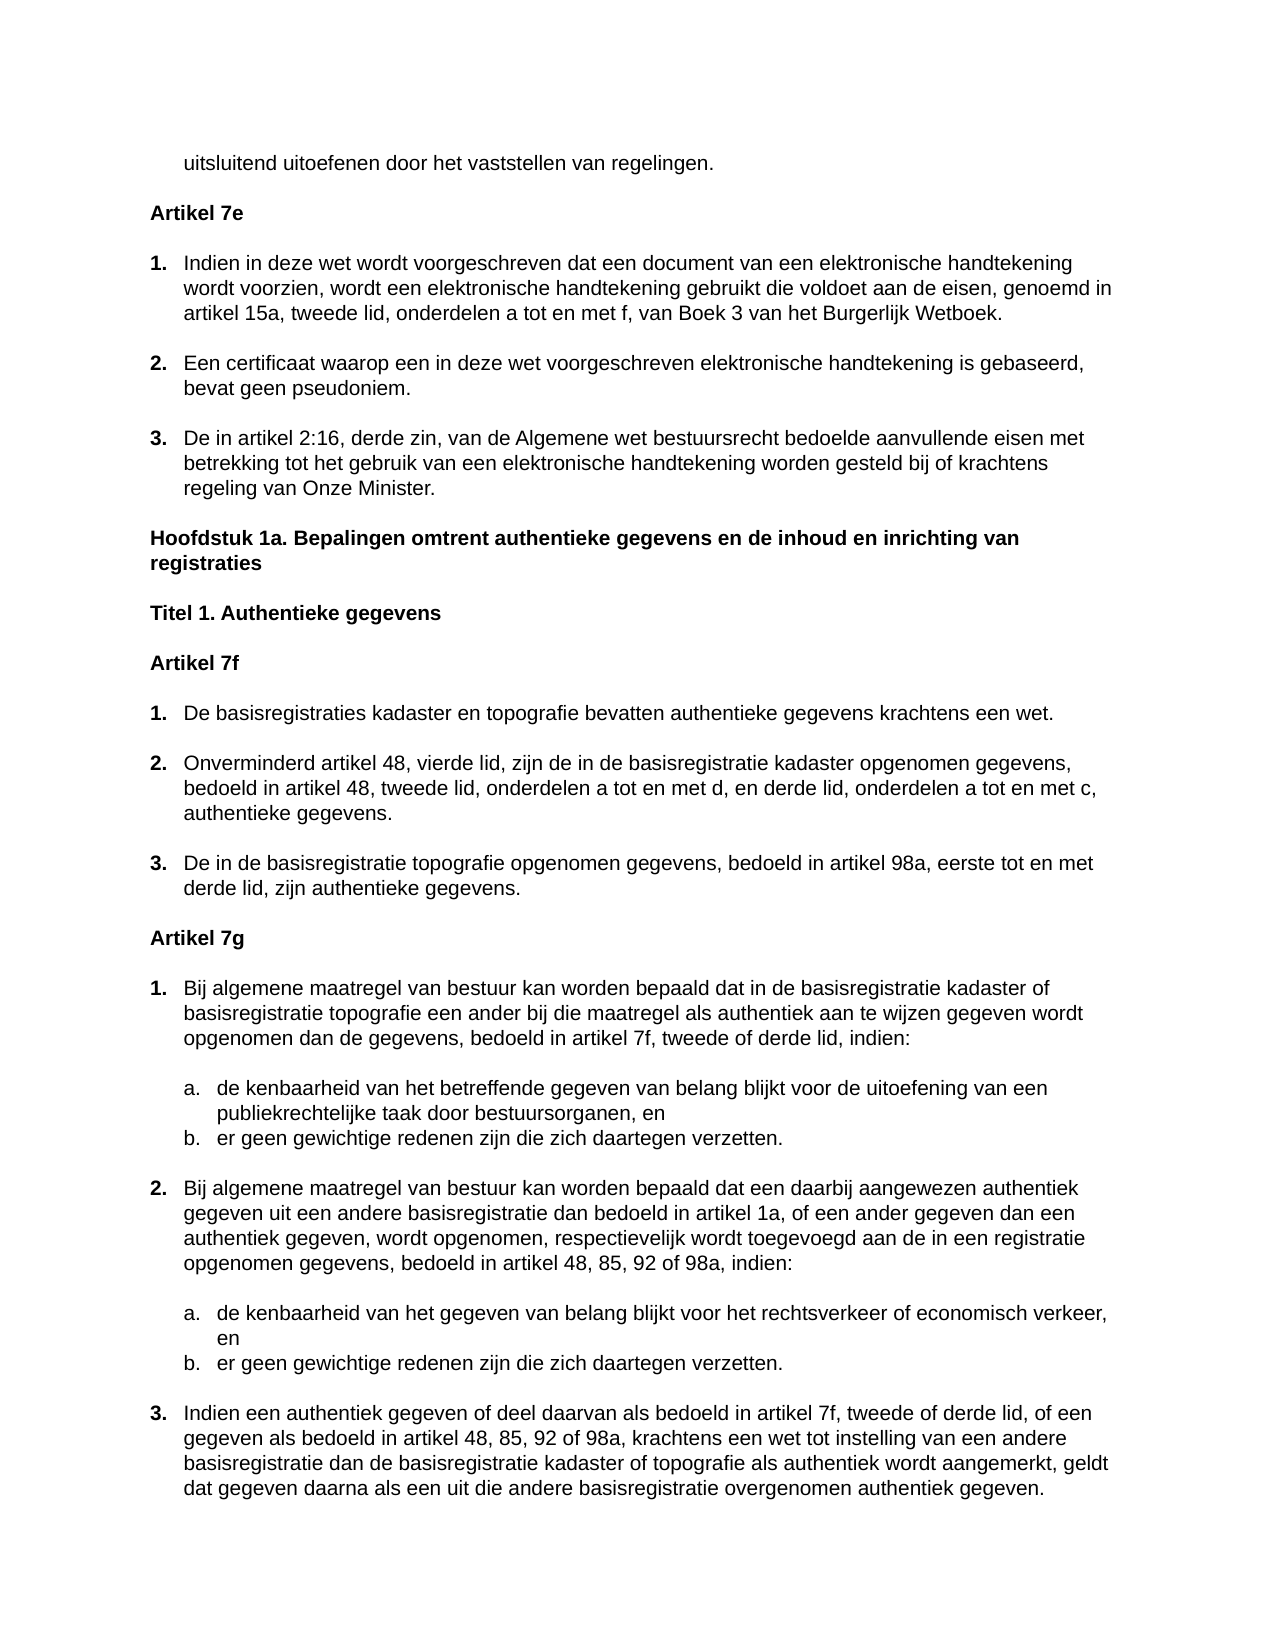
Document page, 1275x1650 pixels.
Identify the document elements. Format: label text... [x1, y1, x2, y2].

text Hoofdstuk 1a. Bepalingen omtrent authentieke gegevens en de inhoud en inrichting van registraties [150, 525, 1125, 575]
text Artikel 7f [150, 650, 1125, 675]
text 2. Onverminderd artikel 48, vierde lid, zijn de in de basisregistratie kadaster opgenomen gegevens, bedoeld in artikel 48, tweede lid, onderdelen a tot en met d, en derde lid, onderdelen a tot en met c, authentieke gegevens. [150, 750, 1125, 825]
text 2. Een certificaat waarop een in deze wet voorgeschreven elektronische handtekening is gebaseerd, bevat geen pseudoniem. [150, 350, 1125, 400]
text Artikel 7e [150, 200, 1125, 225]
text Titel 1. Authentieke gegevens [150, 600, 1125, 625]
text 2. Bij algemene maatregel van bestuur kan worden bepaald dat een daarbij aangewezen authentiek gegeven uit een andere basisregistratie dan bedoeld in artikel 1a, of een ander gegeven dan een authentiek gegeven, wordt opgenomen, respectievelijk wordt toegevoegd aan de in een registratie opgenomen gegevens, bedoeld in artikel 48, 85, 92 of 98a, indien: [150, 1175, 1125, 1275]
text 1. Bij algemene maatregel van bestuur kan worden bepaald dat in de basisregistratie kadaster of basisregistratie topografie een ander bij die maatregel als authentiek aan te wijzen gegeven wordt opgenomen dan de gegevens, bedoeld in artikel 7f, tweede of derde lid, indien: [150, 975, 1125, 1050]
text a. de kenbaarheid van het gegeven van belang blijkt voor het rechtsverkeer of economisch verkeer, en [183, 1300, 1125, 1350]
text 1. Indien in deze wet wordt voorgeschreven dat een document van een elektronische handtekening wordt voorzien, wordt een elektronische handtekening gebruikt die voldoet aan de eisen, genoemd in artikel 15a, tweede lid, onderdelen a tot en met f, van Boek 3 van het Burgerlijk Wetboek. [150, 250, 1125, 325]
text 3. De in artikel 2:16, derde zin, van de Algemene wet bestuursrecht bedoelde aanvullende eisen met betrekking tot het gebruik van een elektronische handtekening worden gesteld bij of krachtens regeling van Onze Minister. [150, 425, 1125, 500]
text 3. Indien een authentiek gegeven of deel daarvan als bedoeld in artikel 7f, tweede of derde lid, of een gegeven als bedoeld in artikel 48, 85, 92 of 98a, krachtens een wet tot instelling van een andere basisregistratie dan de basisregistratie kadaster of topografie als authentiek wordt aangemerkt, geldt dat gegeven daarna als een uit die andere basisregistratie overgenomen authentiek gegeven. [150, 1400, 1125, 1500]
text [150, 150, 1125, 175]
text b. er geen gewichtige redenen zijn die zich daartegen verzetten. [183, 1125, 1125, 1150]
text b. er geen gewichtige redenen zijn die zich daartegen verzetten. [183, 1350, 1125, 1375]
text 3. De in de basisregistratie topografie opgenomen gegevens, bedoeld in artikel 98a, eerste tot en met derde lid, zijn authentieke gegevens. [150, 850, 1125, 900]
text 1. De basisregistraties kadaster en topografie bevatten authentieke gegevens krachtens een wet. [150, 700, 1125, 725]
text Artikel 7g [150, 925, 1125, 950]
text a. de kenbaarheid van het betreffende gegeven van belang blijkt voor de uitoefening van een publiekrechtelijke taak door bestuursorganen, en [183, 1075, 1125, 1125]
